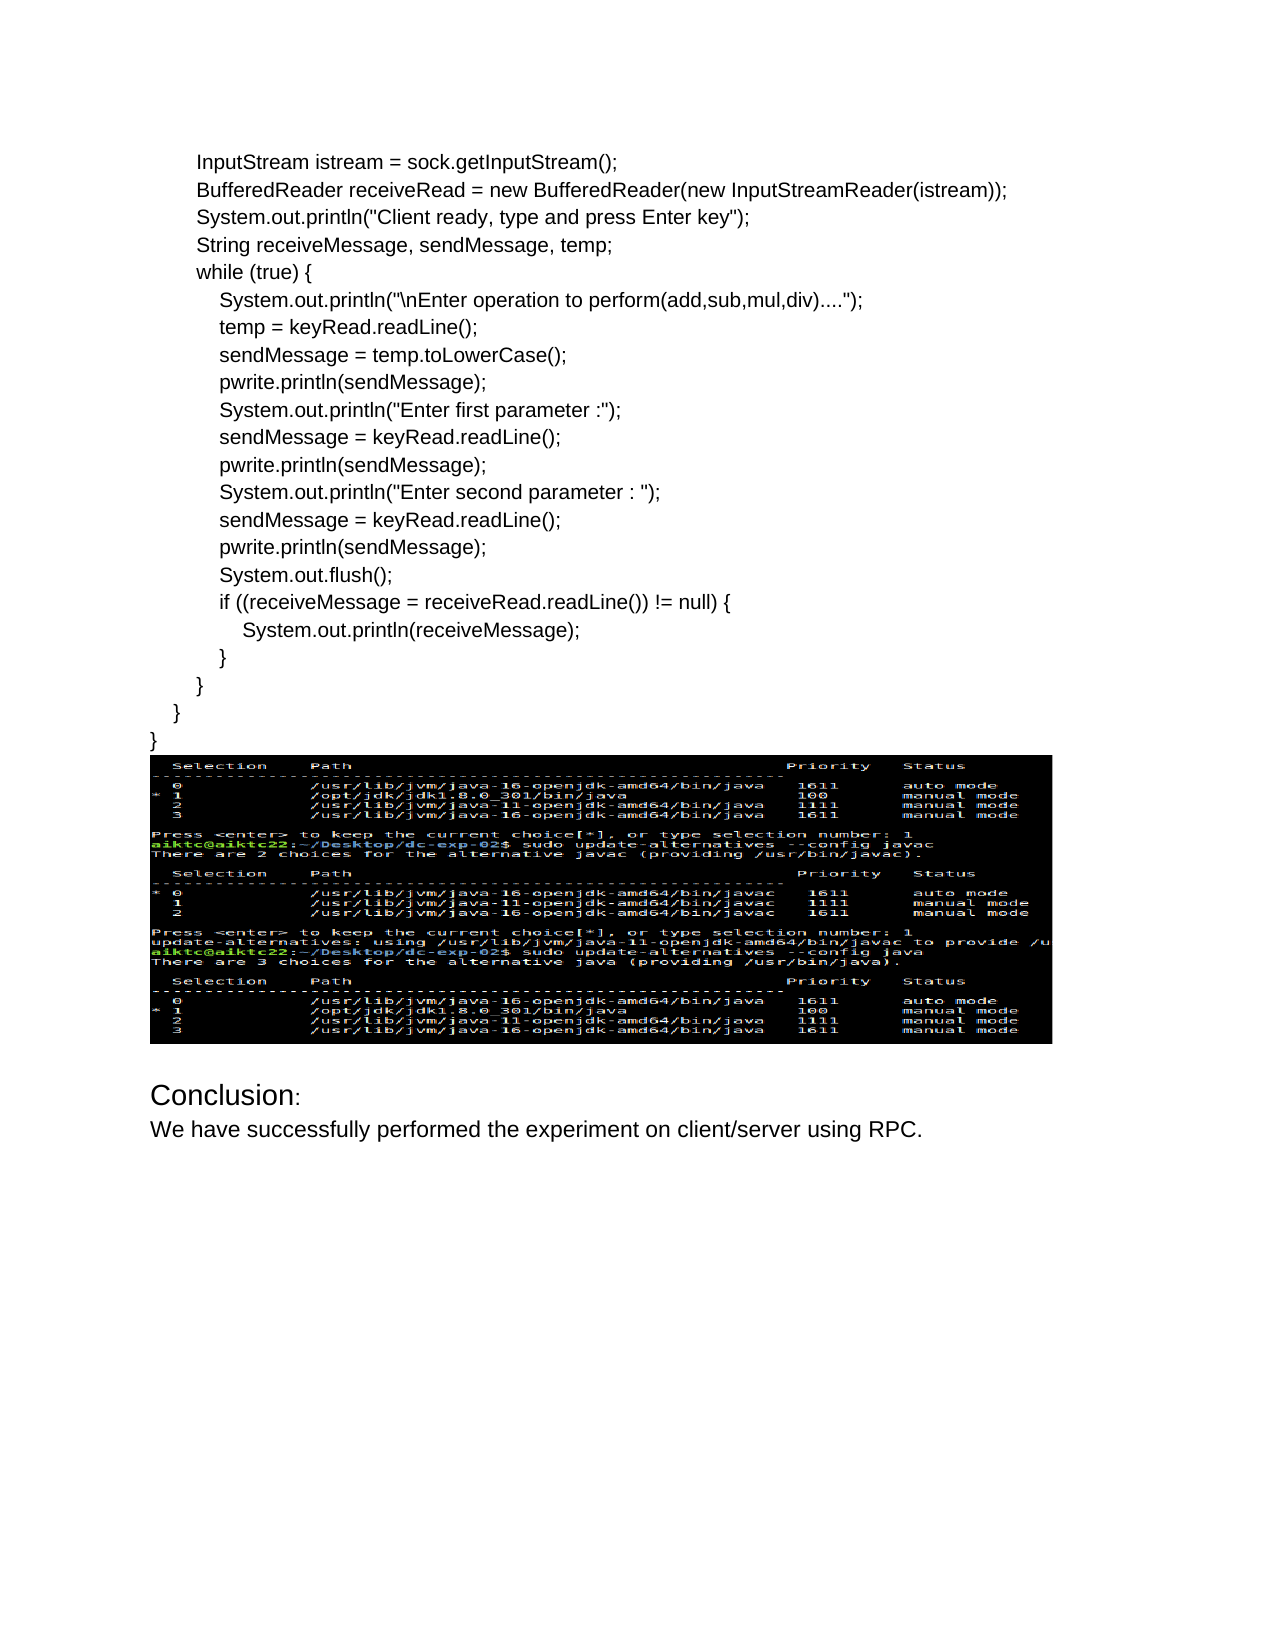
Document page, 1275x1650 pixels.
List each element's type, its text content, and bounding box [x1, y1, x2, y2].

text BufferedReader receiveRead = new BufferedReader(new InputStreamReader(istream)); [150, 177, 1125, 201]
text pwrite.println(sendMessage); [150, 535, 1125, 559]
text pwrite.println(sendMessage); [150, 370, 1125, 394]
text We have successfully performed the experiment on client/server using RPC. [150, 1116, 1125, 1143]
text } [150, 672, 1125, 696]
text System.out.println("Enter first parameter :"); [150, 397, 1125, 421]
text Conclusion: [150, 1078, 1125, 1111]
text sendMessage = temp.toLowerCase(); [150, 342, 1125, 366]
text String receiveMessage, sendMessage, temp; [150, 232, 1125, 256]
text sendMessage = keyRead.readLine(); [150, 507, 1125, 531]
text System.out.println("\nEnter operation to perform(add,sub,mul,div)...."); [150, 287, 1125, 311]
picture [150, 755, 1053, 1044]
text } [150, 645, 1125, 669]
text temp = keyRead.readLine(); [150, 315, 1125, 339]
text pwrite.println(sendMessage); [150, 452, 1125, 476]
text System.out.println(receiveMessage); [150, 617, 1125, 641]
text if ((receiveMessage = receiveRead.readLine()) != null) { [150, 590, 1125, 614]
text while (true) { [150, 260, 1125, 284]
text InputStream istream = sock.getInputStream(); [150, 150, 1125, 174]
text sendMessage = keyRead.readLine(); [150, 425, 1125, 449]
text } [150, 700, 1125, 724]
text System.out.println("Enter second parameter : "); [150, 480, 1125, 504]
text } [150, 727, 1125, 751]
text System.out.println("Client ready, type and press Enter key"); [150, 205, 1125, 229]
text System.out.flush(); [150, 562, 1125, 586]
